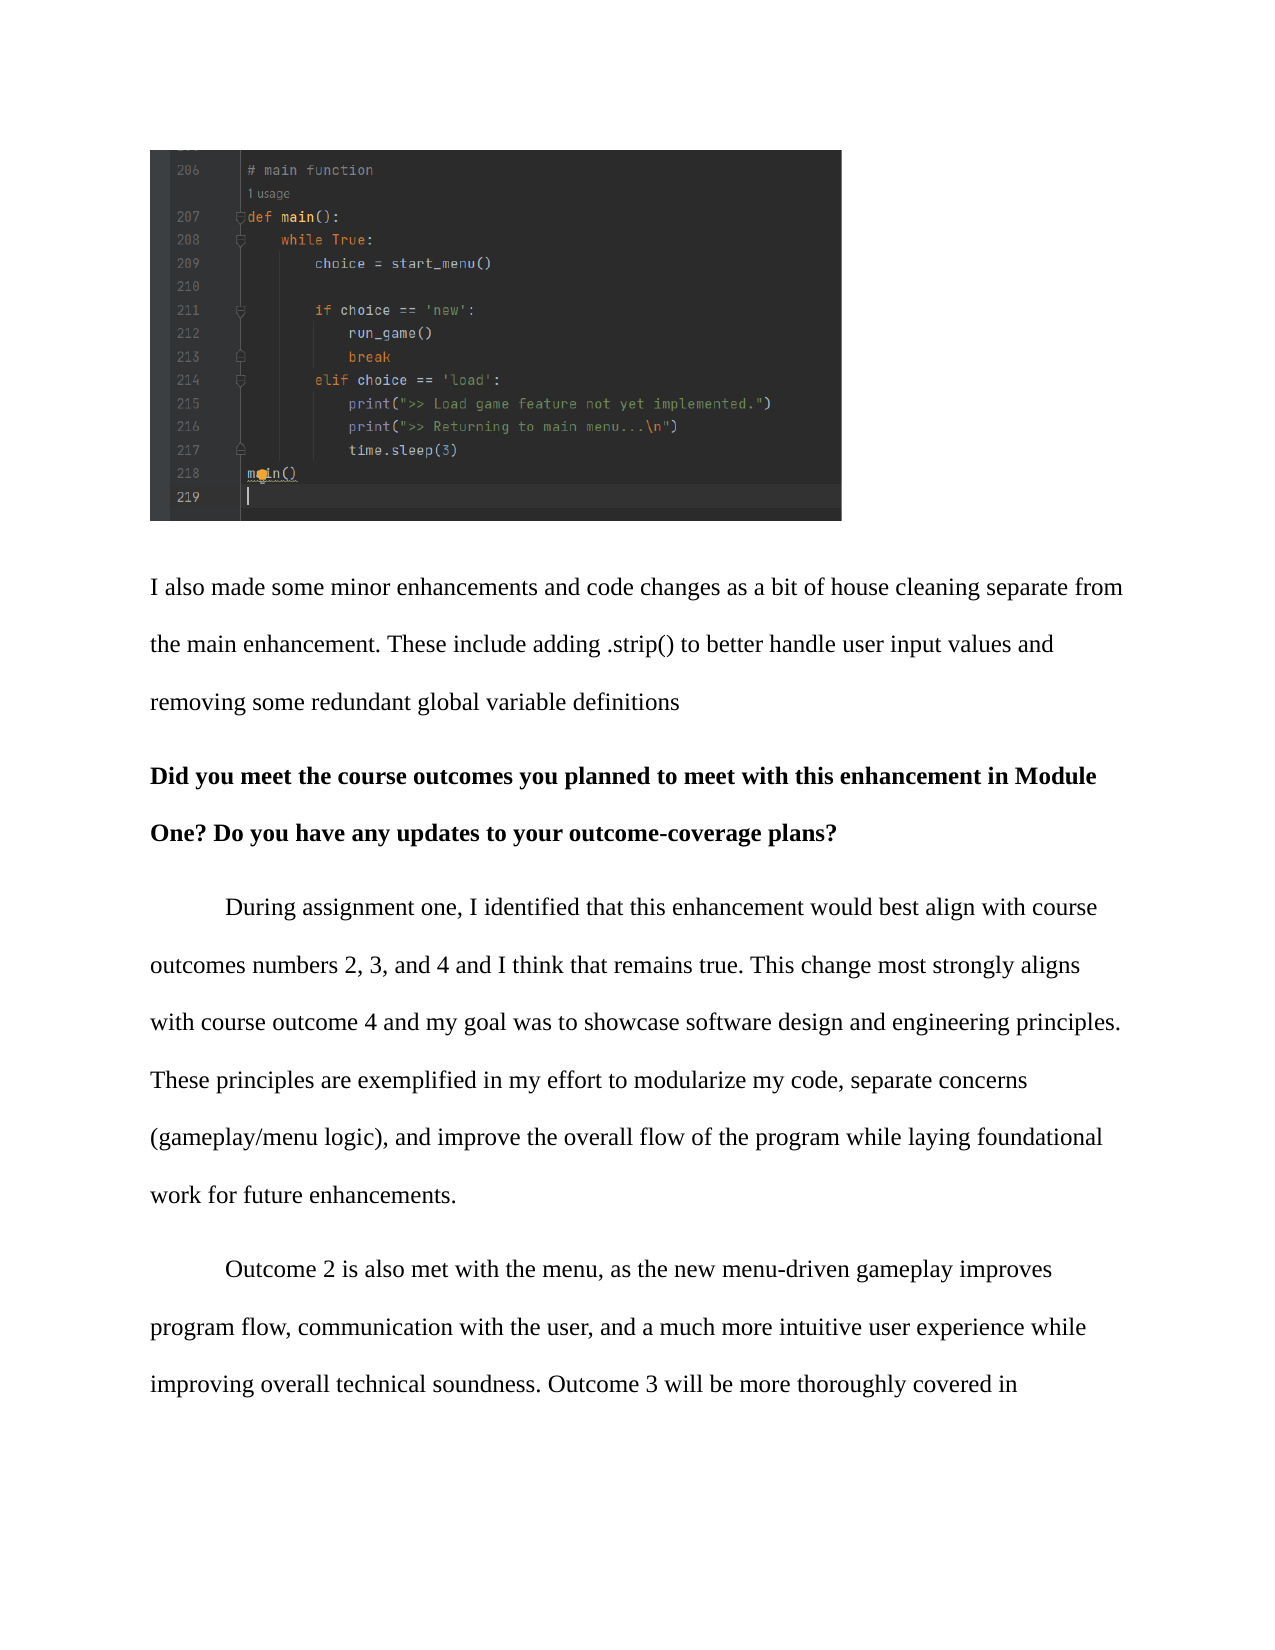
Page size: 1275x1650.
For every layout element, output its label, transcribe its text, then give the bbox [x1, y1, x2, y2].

picture [150, 150, 842, 521]
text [150, 1254, 1125, 1398]
text During assignment one, I identified that this enhancement would best align with course outcomes numbers 2, 3, and 4 and I think that remains true. This change most strongly aligns with course outcome 4 and my goal was to showcase software design and engineering principles. These principles are exemplified in my effort to modularize my code, separate concerns (gameplay/menu logic), and improve the overall flow of the program while laying foundational work for future enhancements. [150, 892, 1125, 1209]
text Did you meet the course outcomes you planned to meet with this enhancement in Module One? Do you have any updates to your outcome-coverage plans? [150, 761, 1125, 847]
text I also made some minor enhancements and code changes as a bit of house cleaning separate from the main enhancement. These include adding .strip() to better handle user input values and removing some redundant global variable definitions [150, 572, 1125, 715]
